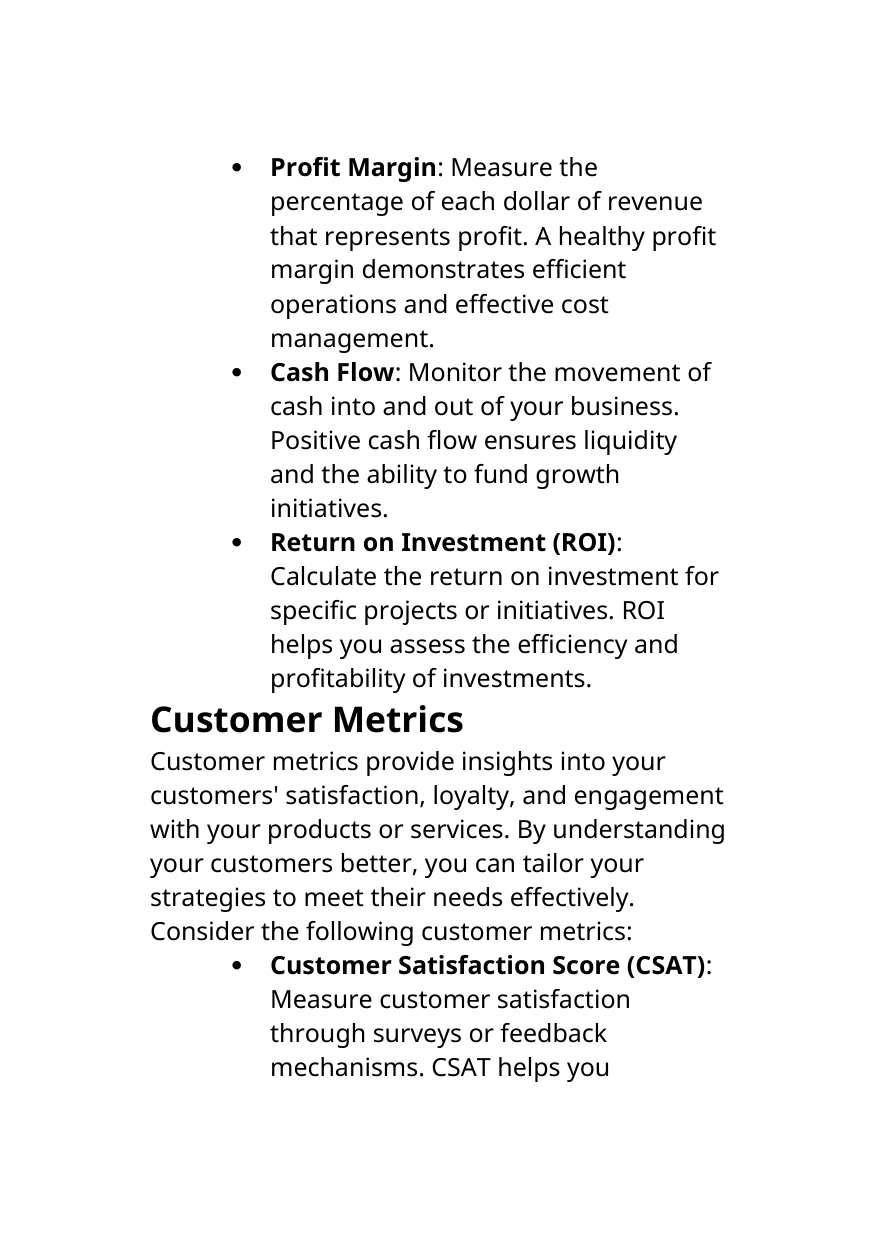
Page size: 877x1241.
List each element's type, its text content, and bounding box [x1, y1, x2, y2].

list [232, 948, 727, 1084]
list Profit Margin: Measure the percentage of each dollar of revenue that represents profit. A healthy profit margin demonstrates efficient operations and effective cost management. [232, 150, 727, 354]
subtitle Customer Metrics [150, 695, 727, 743]
text Customer metrics provide insights into your customers' satisfaction, loyalty, and engagement with your products or services. By understanding your customers better, you can tailor your strategies to meet their needs effectively. Consider the following customer metrics: [150, 743, 727, 948]
list Cash Flow: Monitor the movement of cash into and out of your business. Positive cash flow ensures liquidity and the ability to fund growth initiatives. [232, 354, 727, 525]
list Return on Investment (ROI): Calculate the return on investment for specific projects or initiatives. ROI helps you assess the efficiency and profitability of investments. [232, 525, 727, 695]
